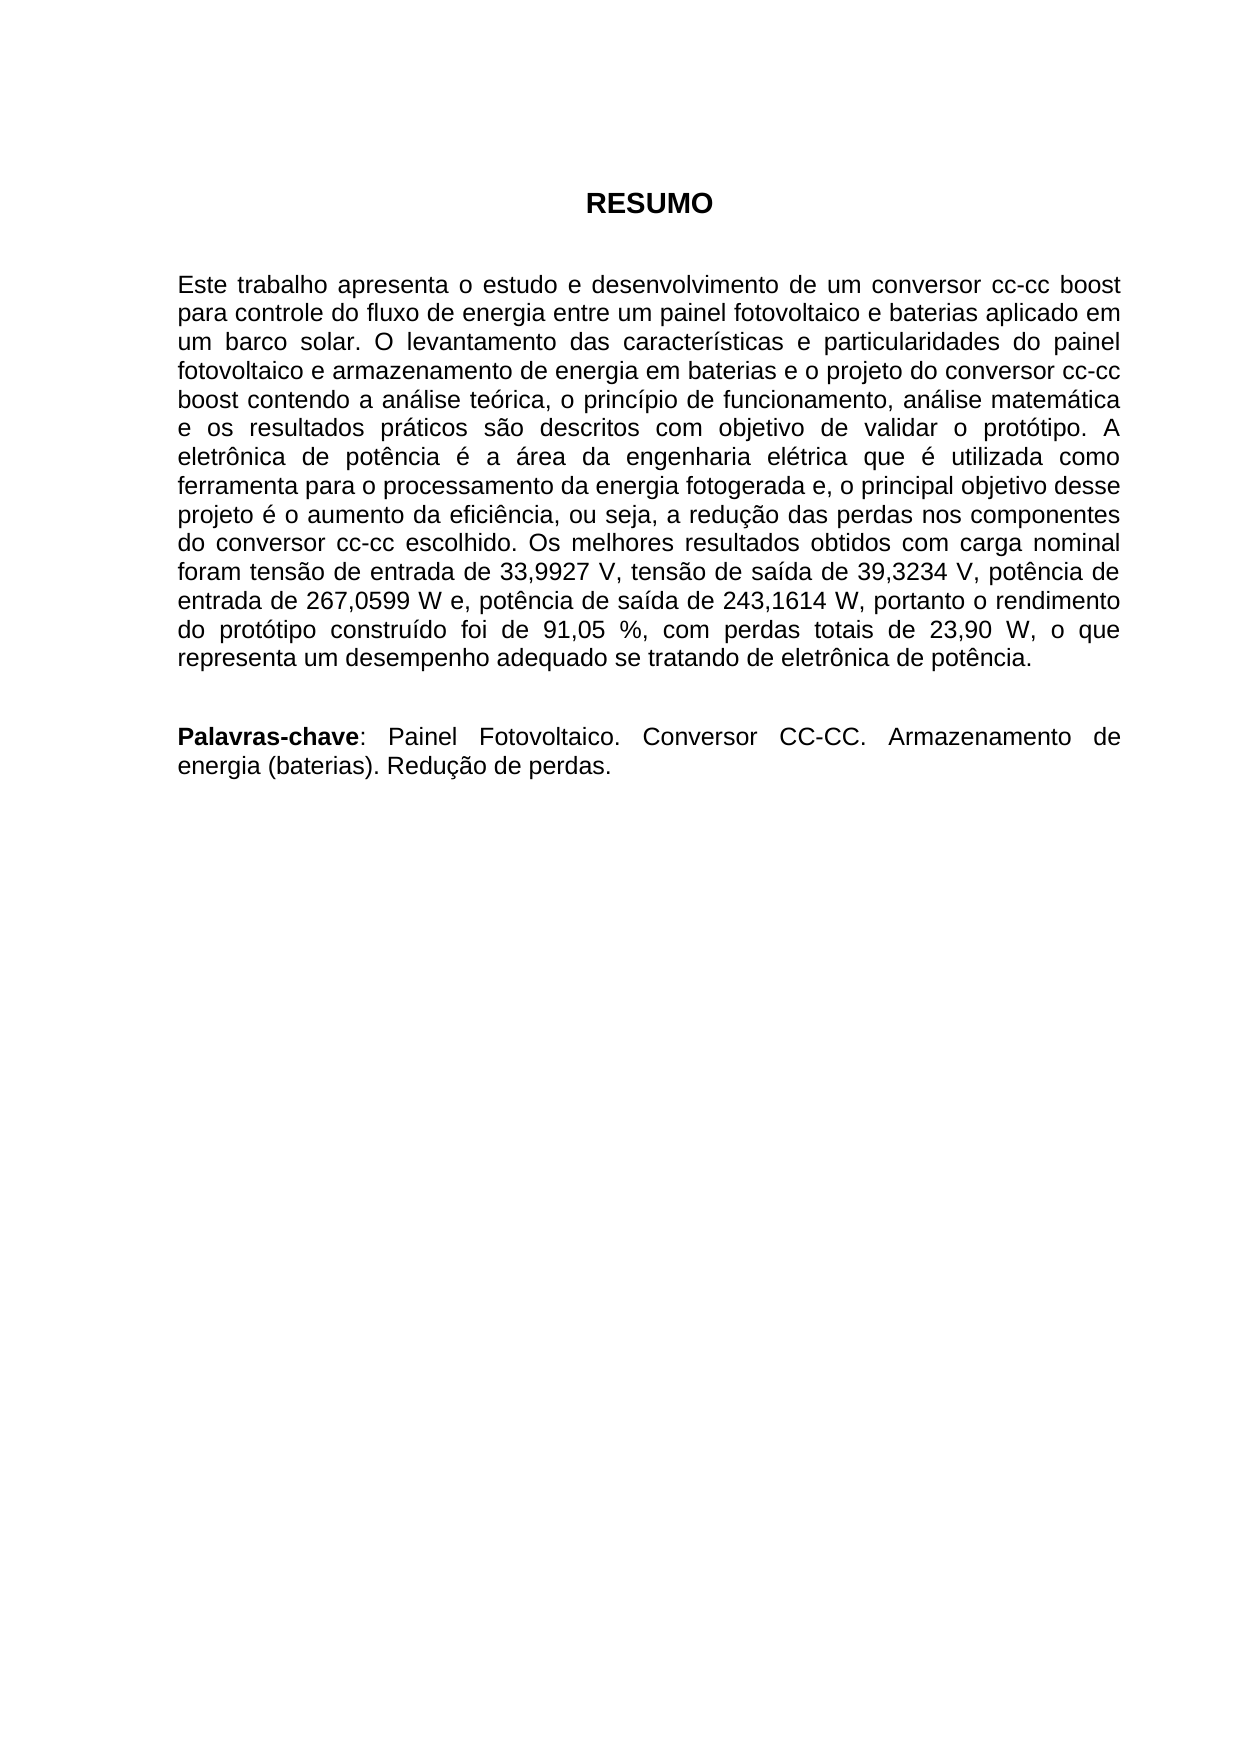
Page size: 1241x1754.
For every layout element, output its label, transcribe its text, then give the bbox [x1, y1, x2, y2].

text Palavras-chave: Painel Fotovoltaico. Conversor CC-CC. Armazenamento de energia (baterias). Redução de perdas. [177, 722, 1122, 780]
text Este trabalho apresenta o estudo e desenvolvimento de um conversor cc-cc boost para controle do fluxo de energia entre um painel fotovoltaico e baterias aplicado em um barco solar. O levantamento das características e particularidades do painel fotovoltaico e armazenamento de energia em baterias e o projeto do conversor cc-cc boost contendo a análise teórica, o princípio de funcionamento, análise matemática e os resultados práticos são descritos com objetivo de validar o protótipo. A eletrônica de potência é a área da engenharia elétrica que é utilizada como ferramenta para o processamento da energia fotogerada e, o principal objetivo desse projeto é o aumento da eficiência, ou seja, a redução das perdas nos componentes do conversor cc-cc escolhido. Os melhores resultados obtidos com carga nominal foram tensão de entrada de 33,9927 V, tensão de saída de 39,3234 V, potência de entrada de 267,0599 W e, potência de saída de 243,1614 W, portanto o rendimento do protótipo construído foi de 91,05 %, com perdas totais de 23,90 W, o que representa um desempenho adequado se tratando de eletrônica de potência. [177, 270, 1122, 672]
text Resumo [177, 186, 1122, 220]
